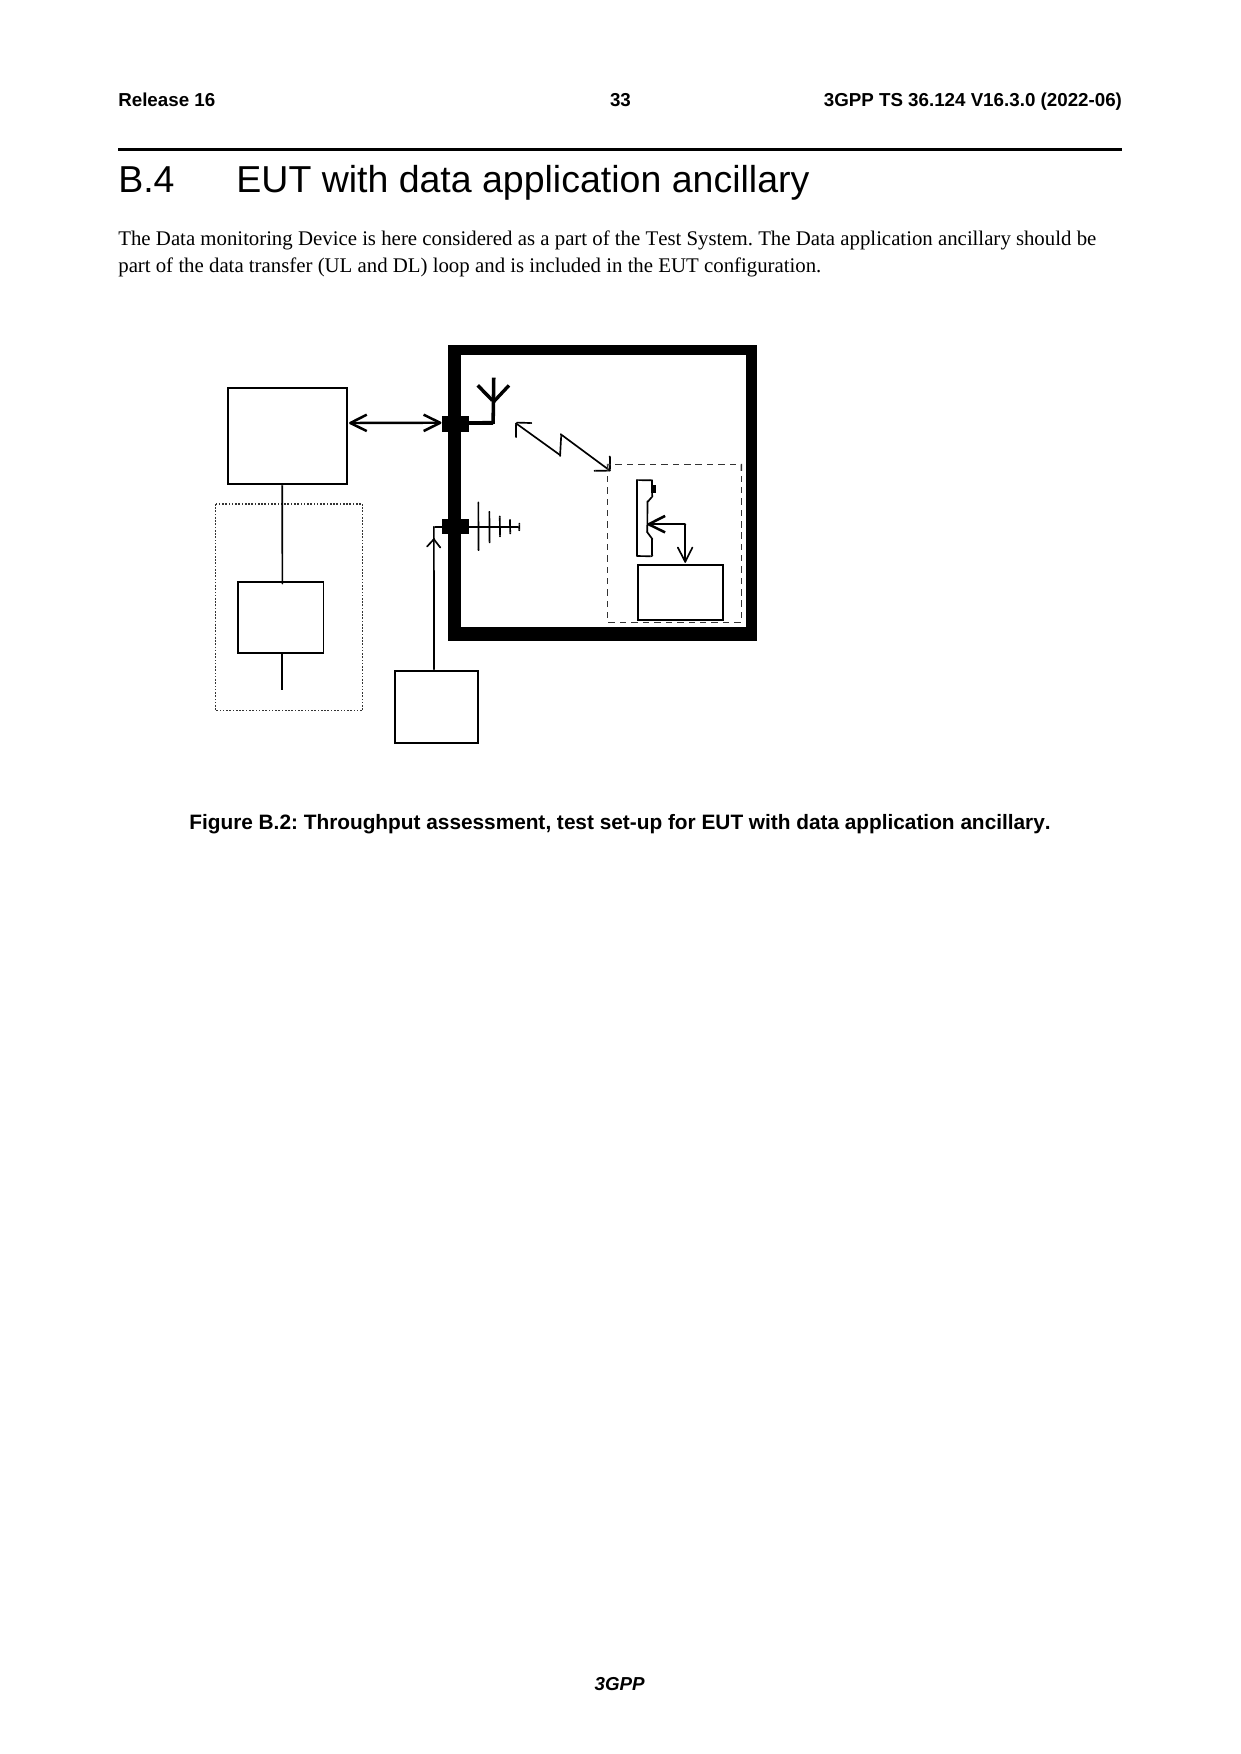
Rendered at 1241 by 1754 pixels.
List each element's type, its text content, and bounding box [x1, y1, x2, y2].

text The Data monitoring Device is here considered as a part of the Test System. The Data application ancillary should be part of the data transfer (UL and DL) loop and is included in the EUT configuration. [118, 225, 1122, 277]
text Figure B.2: Throughput assessment, test set-up for EUT with data application ancillary. [118, 810, 1122, 834]
subtitle B.4 EUT with data application ancillary [118, 151, 1122, 200]
